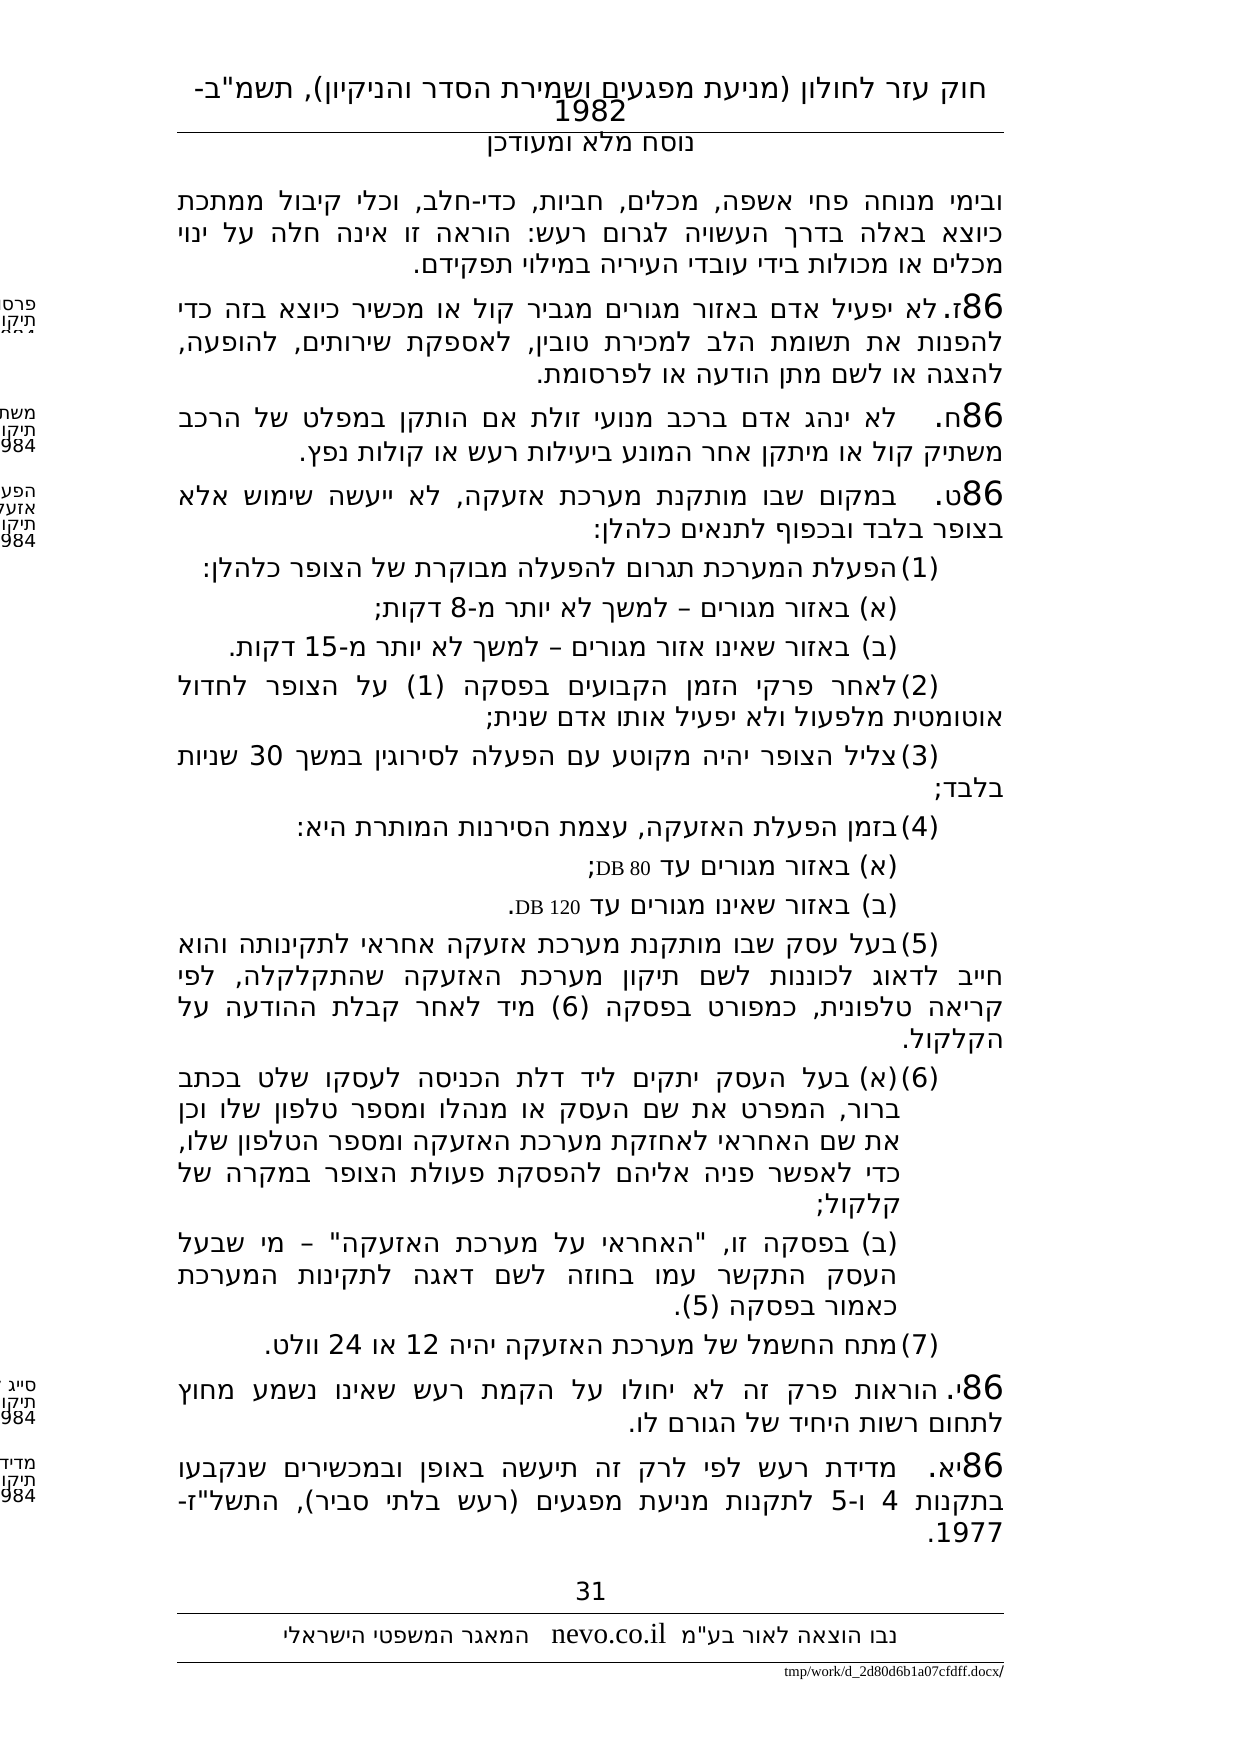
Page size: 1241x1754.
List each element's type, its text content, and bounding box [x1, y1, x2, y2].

text (ב) בפסקה זו, "האחראי על מערכת האזעקה" – מי שבעל העסק התקשר עמו בחוזה לשם דאגה לתקינות המערכת כאמור בפסקה (5). [177, 1227, 898, 1322]
text (א) באזור מגורים עד DB 80; [177, 850, 898, 882]
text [177, 185, 1004, 280]
text 86ח. לא ינהג אדם ברכב מנועי זולת אם הותקן במפלט של הרכב משתיק קול או מיתקן אחר המונע ביעילות רעש או קולות נפץ. [177, 397, 1004, 467]
text (ב) באזור שאינו אזור מגורים – למשך לא יותר מ-15 דקות. [177, 631, 898, 662]
text (4) בזמן הפעלת האזעקה, עצמת הסירנות המותרת היא: [177, 811, 1004, 843]
text (ב) באזור שאינו מגורים עד DB 120. [177, 889, 898, 921]
text (1) הפעלת המערכת תגרום להפעלה מבוקרת של הצופר כלהלן: [177, 553, 1004, 584]
text (7) מתח החשמל של מערכת האזעקה יהיה 12 או 24 וולט. [177, 1330, 1004, 1361]
text 86ז. לא יפעיל אדם באזור מגורים מגביר קול או מכשיר כיוצא בזה כדי להפנות את תשומת הלב למכירת טובין, לאספקת שירותים, להופעה, להצגה או לשם מתן הודעה או לפרסומת. [177, 287, 1004, 389]
text (א) באזור מגורים – למשך לא יותר מ-8 דקות; [177, 592, 898, 623]
text (6) (א) בעל העסק יתקים ליד דלת הכניסה לעסקו שלט בכתב ברור, המפרט את שם העסק או מנהלו ומספר טלפון שלו וכן את שם האחראי לאחזקת מערכת האזעקה ומספר הטלפון שלו, כדי לאפשר פניה אליהם להפסקת פעולת הצופר במקרה של קלקול; [177, 1062, 1004, 1220]
text (2) לאחר פרקי הזמן הקבועים בפסקה (1) על הצופר לחדול אוטומטית מלפעול ולא יפעיל אותו אדם שנית; [177, 670, 1004, 733]
text 86ט. במקום שבו מותקנת מערכת אזעקה, לא ייעשה שימוש אלא בצופר בלבד ובכפוף לתנאים כלהלן: [177, 475, 1004, 545]
text (5) בעל עסק שבו מותקנת מערכת אזעקה אחראי לתקינותה והוא חייב לדאוג לכוננות לשם תיקון מערכת האזעקה שהתקלקלה, לפי קריאה טלפונית, כמפורט בפסקה (6) מיד לאחר קבלת ההודעה על הקלקול. [177, 928, 1004, 1055]
text 86י. הוראות פרק זה לא יחולו על הקמת רעש שאינו נשמע מחוץ לתחום רשות היחיד של הגורם לו. [177, 1369, 1004, 1439]
text 86יא. מדידת רעש לפי לרק זה תיעשה באופן ובמכשירים שנקבעו בתקנות 4 ו-5 לתקנות מניעת מפגעים (רעש בלתי סביר), התשל"ז-1977. [177, 1447, 1004, 1549]
text (3) צליל הצופר יהיה מקוטע עם הפעלה לסירוגין במשך 30 שניות בלבד; [177, 741, 1004, 804]
